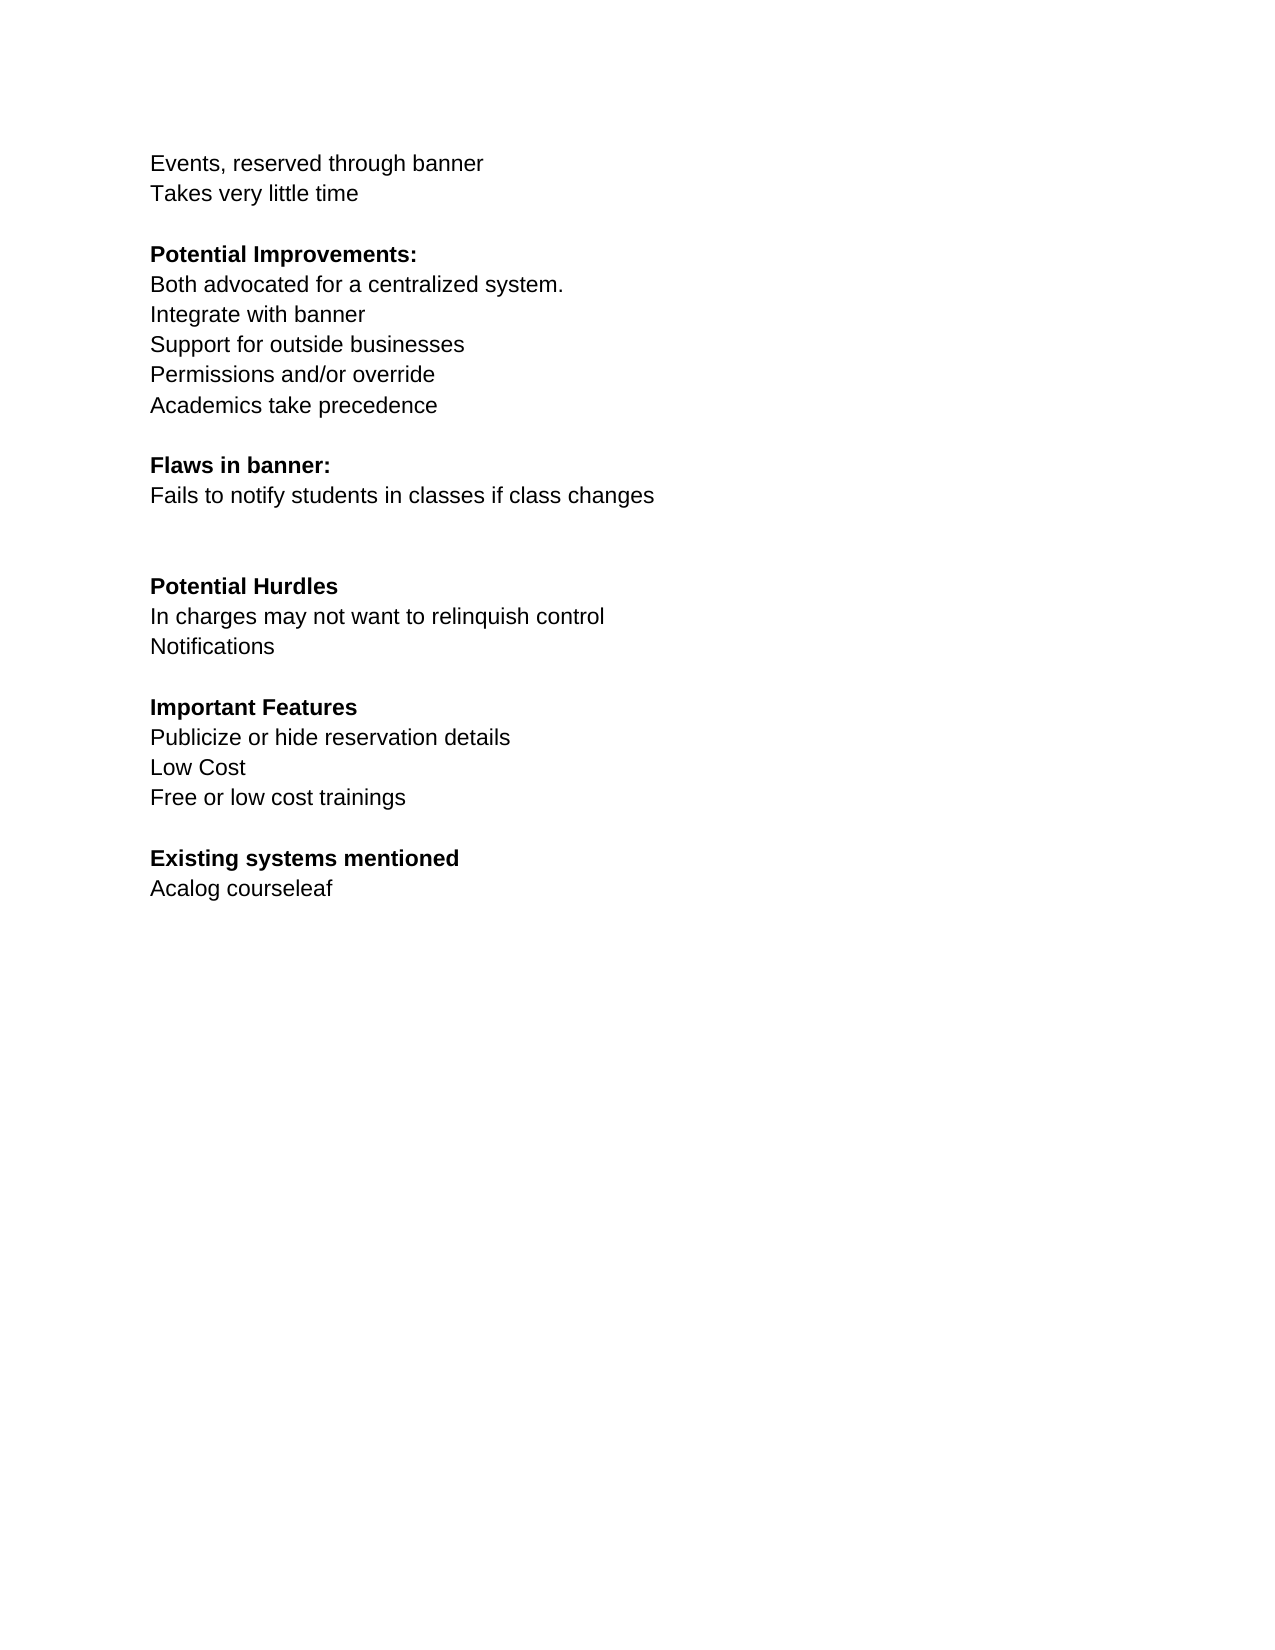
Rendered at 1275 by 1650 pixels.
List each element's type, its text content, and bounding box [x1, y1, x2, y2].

text Publicize or hide reservation details [150, 724, 1125, 750]
text Important Features [150, 694, 1125, 720]
text Existing systems mentioned [150, 845, 1125, 871]
text Acalog courseleaf [150, 875, 1125, 901]
text Notifications [150, 633, 1125, 660]
text Fails to notify students in classes if class changes [150, 482, 1125, 509]
text In charges may not want to relinquish control [150, 603, 1125, 629]
text Flaws in banner: [150, 452, 1125, 478]
text Integrate with banner [150, 301, 1125, 327]
text Potential Hurdles [150, 573, 1125, 599]
text Academics take precedence [150, 392, 1125, 418]
text Both advocated for a centralized system. [150, 271, 1125, 297]
text Takes very little time [150, 180, 1125, 207]
text Free or low cost trainings [150, 784, 1125, 811]
text Support for outside businesses [150, 331, 1125, 358]
text Events, reserved through banner [150, 150, 1125, 176]
text Low Cost [150, 754, 1125, 781]
text Potential Improvements: [150, 241, 1125, 267]
text Permissions and/or override [150, 361, 1125, 388]
